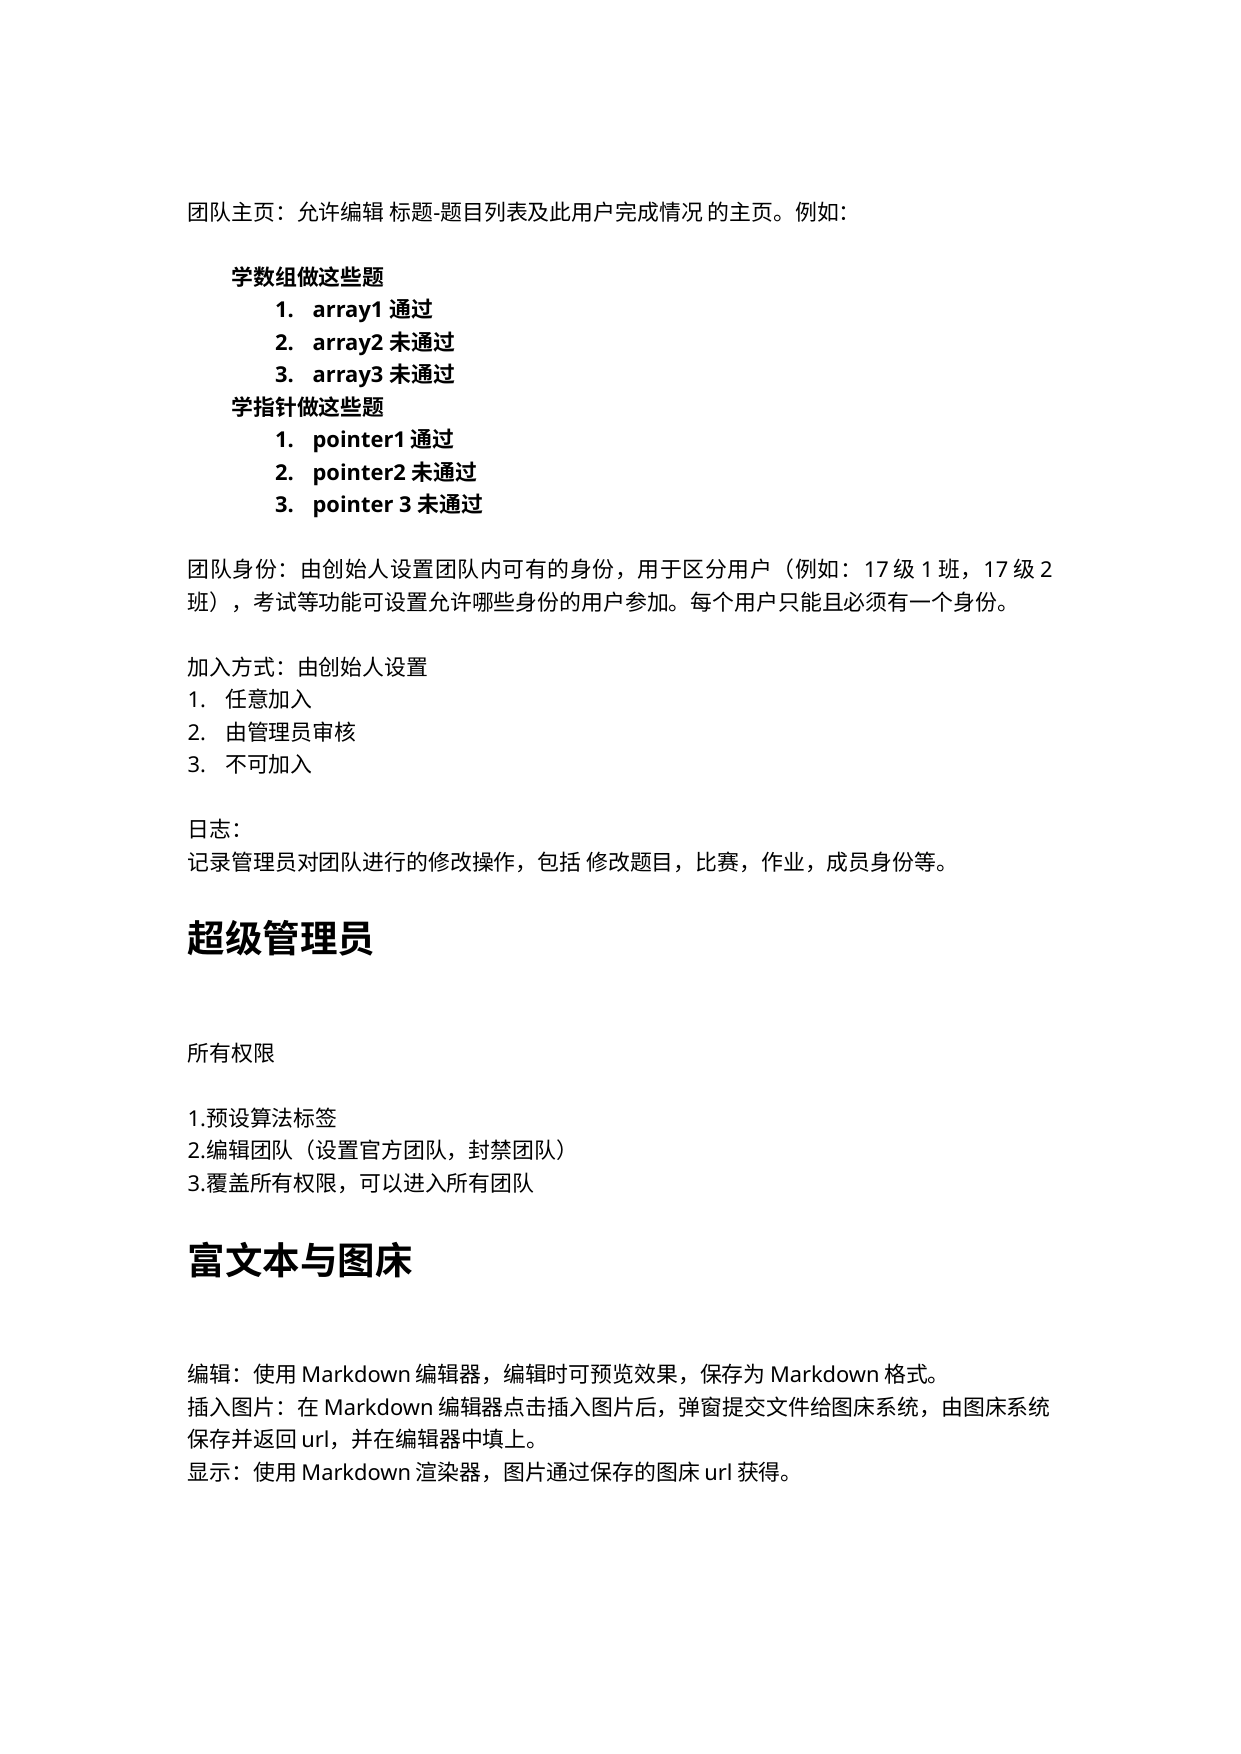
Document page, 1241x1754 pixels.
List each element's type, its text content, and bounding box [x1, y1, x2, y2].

list array2 未通过 [275, 324, 1053, 357]
list array1 通过 [275, 292, 1053, 324]
text 记录管理员对团队进行的修改操作，包括 修改题目，比赛，作业，成员身份等。 [187, 844, 1053, 877]
text 2.编辑团队（设置官方团队，封禁团队） [187, 1133, 1053, 1166]
list array3 未通过 [275, 357, 1053, 389]
text 日志： [187, 812, 1053, 844]
subtitle 超级管理员 [187, 904, 1053, 969]
list 任意加入 [187, 682, 1053, 714]
text 团队身份：由创始人设置团队内可有的身份，用于区分用户（例如：17级1班，17级2班），考试等功能可设置允许哪些身份的用户参加。每个用户只能且必须有一个身份。 [187, 552, 1053, 617]
text 显示：使用Markdown渲染器，图片通过保存的图床url获得。 [187, 1454, 1053, 1487]
text 团队主页：允许编辑 标题-题目列表及此用户完成情况 的主页。例如： [187, 194, 1053, 227]
list pointer2 未通过 [275, 454, 1053, 487]
text 所有权限 [187, 1036, 1053, 1068]
list 不可加入 [187, 747, 1053, 779]
text 插入图片：在Markdown编辑器点击插入图片后，弹窗提交文件给图床系统，由图床系统保存并返回url，并在编辑器中填上。 [187, 1389, 1053, 1454]
list pointer1通过 [275, 422, 1053, 454]
list pointer 3 未通过 [275, 487, 1053, 519]
text 编辑：使用Markdown编辑器，编辑时可预览效果，保存为Markdown格式。 [187, 1357, 1053, 1389]
text 学数组做这些题 [187, 259, 1053, 292]
list 由管理员审核 [187, 714, 1053, 747]
text 加入方式：由创始人设置 [187, 649, 1053, 682]
text 1.预设算法标签 [187, 1101, 1053, 1133]
text 3.覆盖所有权限，可以进入所有团队 [187, 1166, 1053, 1198]
text 学指针做这些题 [187, 389, 1053, 422]
subtitle 富文本与图床 [187, 1225, 1053, 1290]
